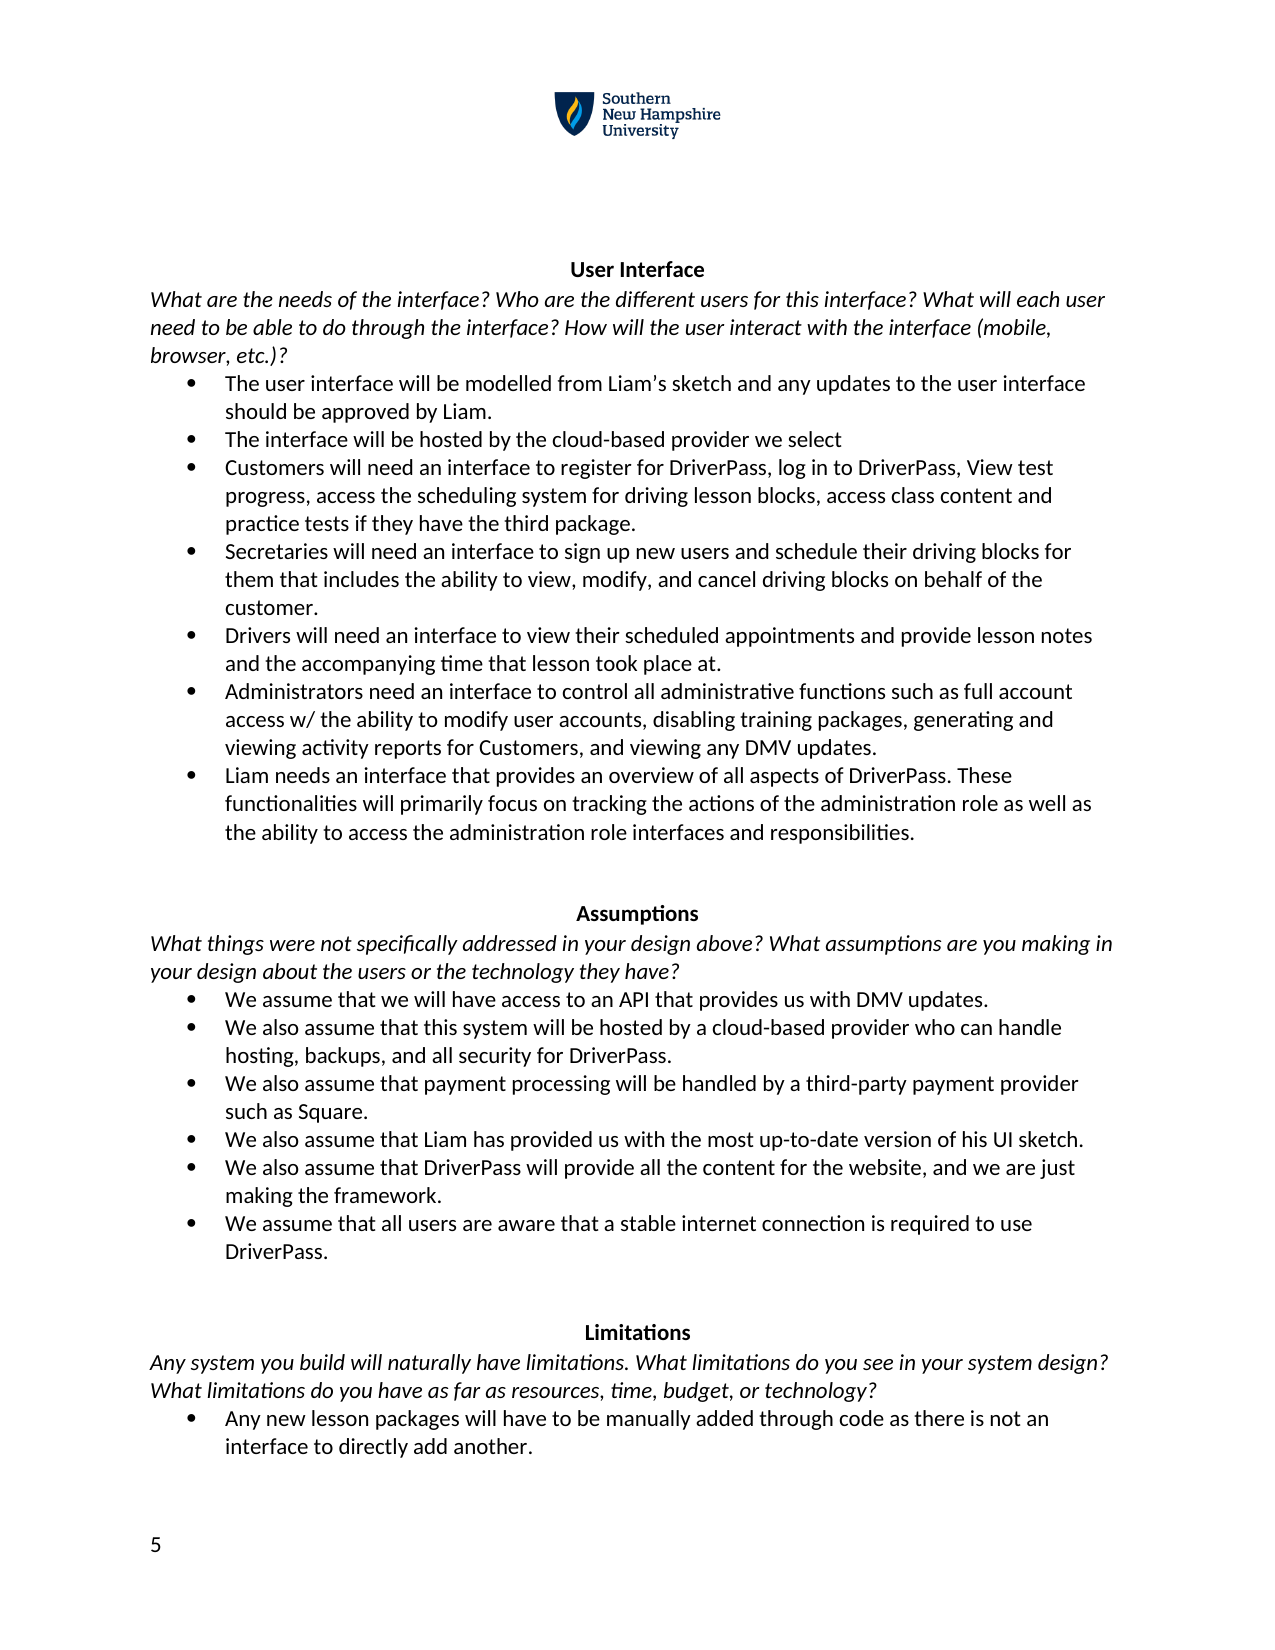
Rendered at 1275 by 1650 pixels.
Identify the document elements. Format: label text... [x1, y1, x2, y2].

text Any system you build will naturally have limitations. What limitations do you see in your system design? What limitations do you have as far as resources, time, budget, or technology? [150, 1348, 1125, 1404]
subtitle User Interface [150, 255, 1125, 283]
list Secretaries will need an interface to sign up new users and schedule their driving blocks for them that includes the ability to view, modify, and cancel driving blocks on behalf of the customer. [187, 537, 1125, 621]
picture [546, 75, 729, 154]
list We assume that all users are aware that a stable internet connection is required to use DriverPass. [187, 1209, 1125, 1265]
list Liam needs an interface that provides an overview of all aspects of DriverPass. These functionalities will primarily focus on tracking the actions of the administration role as well as the ability to access the administration role interfaces and responsibilities. [187, 762, 1125, 846]
text What things were not specifically addressed in your design above? What assumptions are you making in your design about the users or the technology they have? [150, 929, 1125, 985]
list We assume that we will have access to an API that provides us with DMV updates. [187, 985, 1125, 1013]
list The user interface will be modelled from Liam’s sketch and any updates to the user interface should be approved by Liam. [187, 369, 1125, 425]
subtitle Assumptions [150, 899, 1125, 927]
list We also assume that DriverPass will provide all the content for the website, and we are just making the framework. [187, 1153, 1125, 1209]
subtitle Limitations [150, 1318, 1125, 1346]
text What are the needs of the interface? Who are the different users for this interface? What will each user need to be able to do through the interface? How will the user interact with the interface (mobile, browser, etc.)? [150, 285, 1125, 369]
list We also assume that Liam has provided us with the most up-to-date version of his UI sketch. [187, 1125, 1125, 1153]
list Any new lesson packages will have to be manually added through code as there is not an interface to directly add another. [187, 1404, 1125, 1460]
list Drivers will need an interface to view their scheduled appointments and provide lesson notes and the accompanying time that lesson took place at. [187, 621, 1125, 677]
list We also assume that payment processing will be handled by a third-party payment provider such as Square. [187, 1069, 1125, 1125]
list The interface will be hosted by the cloud-based provider we select [187, 425, 1125, 453]
list Customers will need an interface to register for DriverPass, log in to DriverPass, View test progress, access the scheduling system for driving lesson blocks, access class content and practice tests if they have the third package. [187, 453, 1125, 537]
list Administrators need an interface to control all administrative functions such as full account access w/ the ability to modify user accounts, disabling training packages, generating and viewing activity reports for Customers, and viewing any DMV updates. [187, 677, 1125, 762]
list We also assume that this system will be hosted by a cloud-based provider who can handle hosting, backups, and all security for DriverPass. [187, 1013, 1125, 1069]
